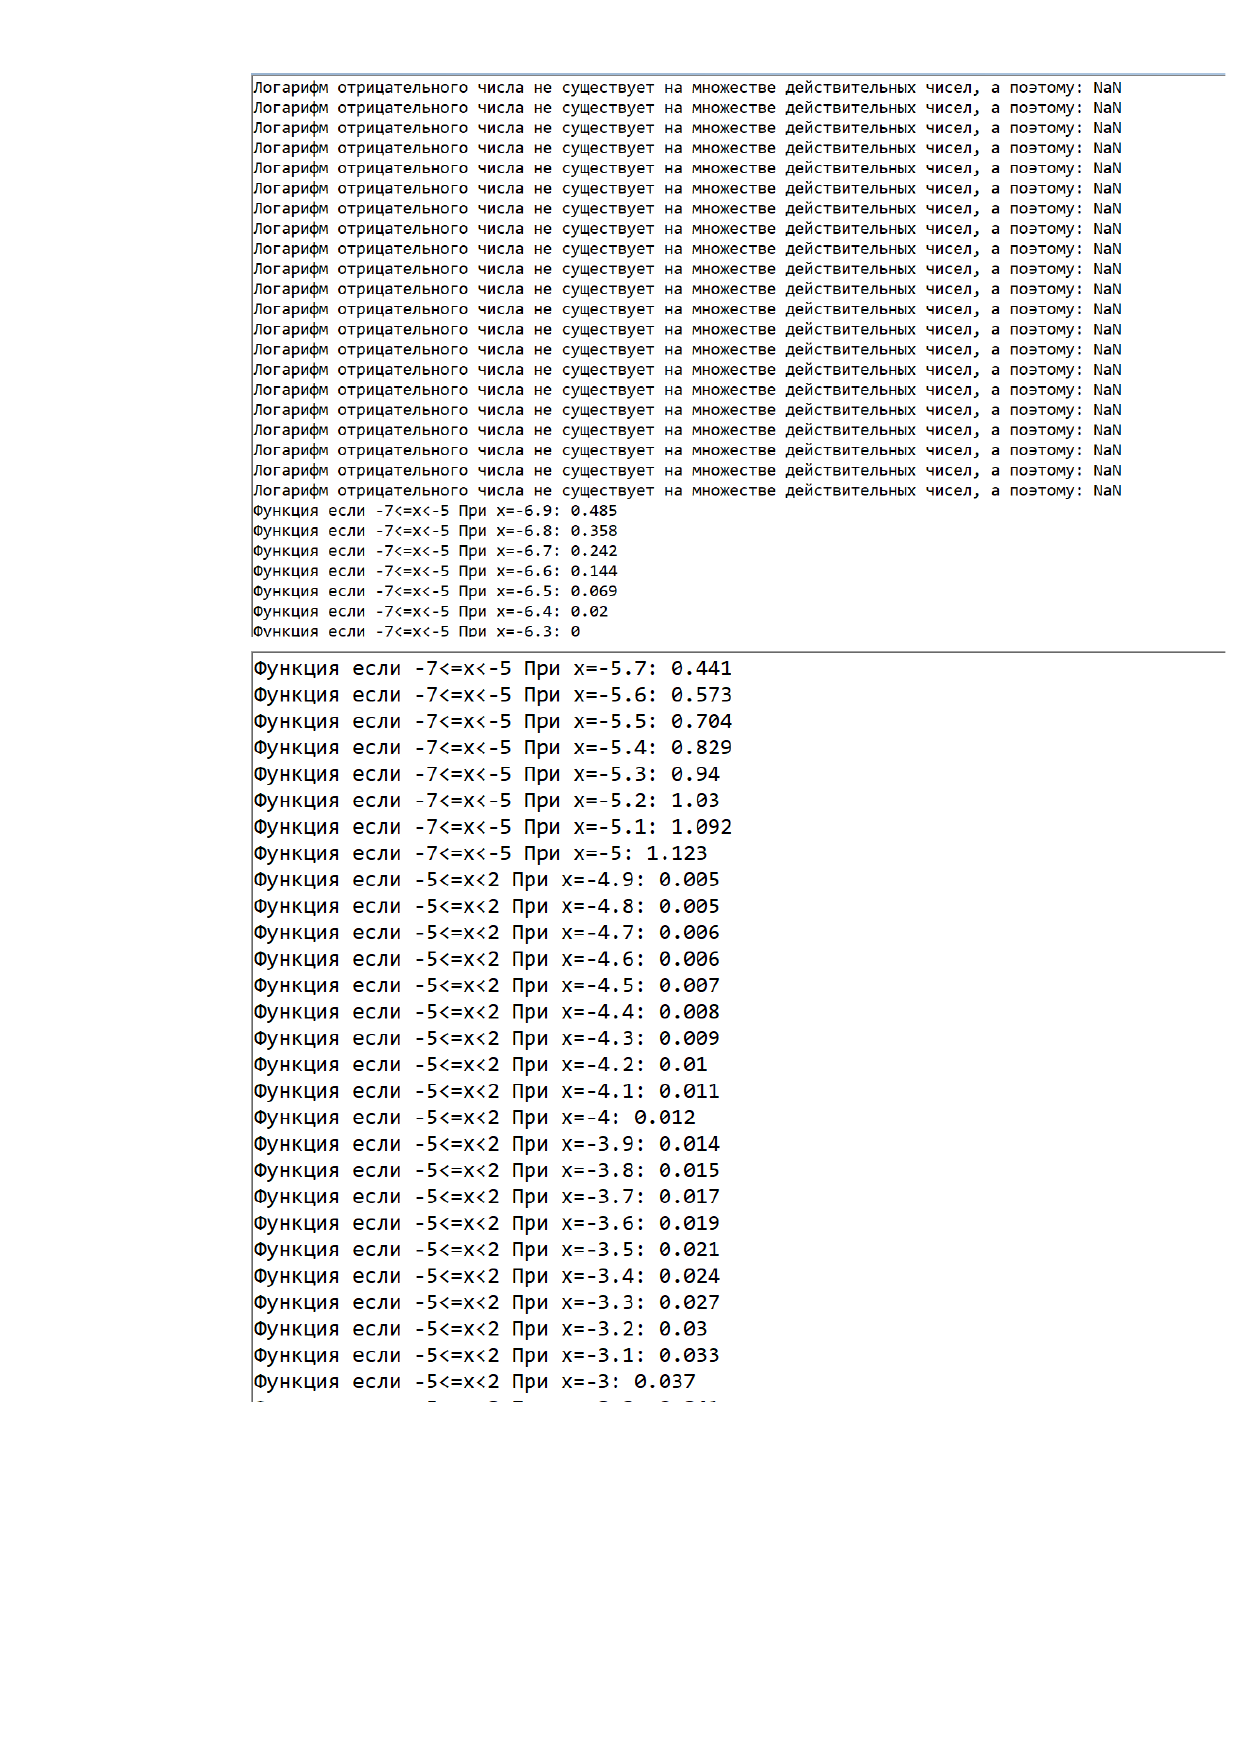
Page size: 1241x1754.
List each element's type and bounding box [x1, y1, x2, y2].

picture [251, 73, 1226, 637]
picture [251, 651, 1226, 1402]
